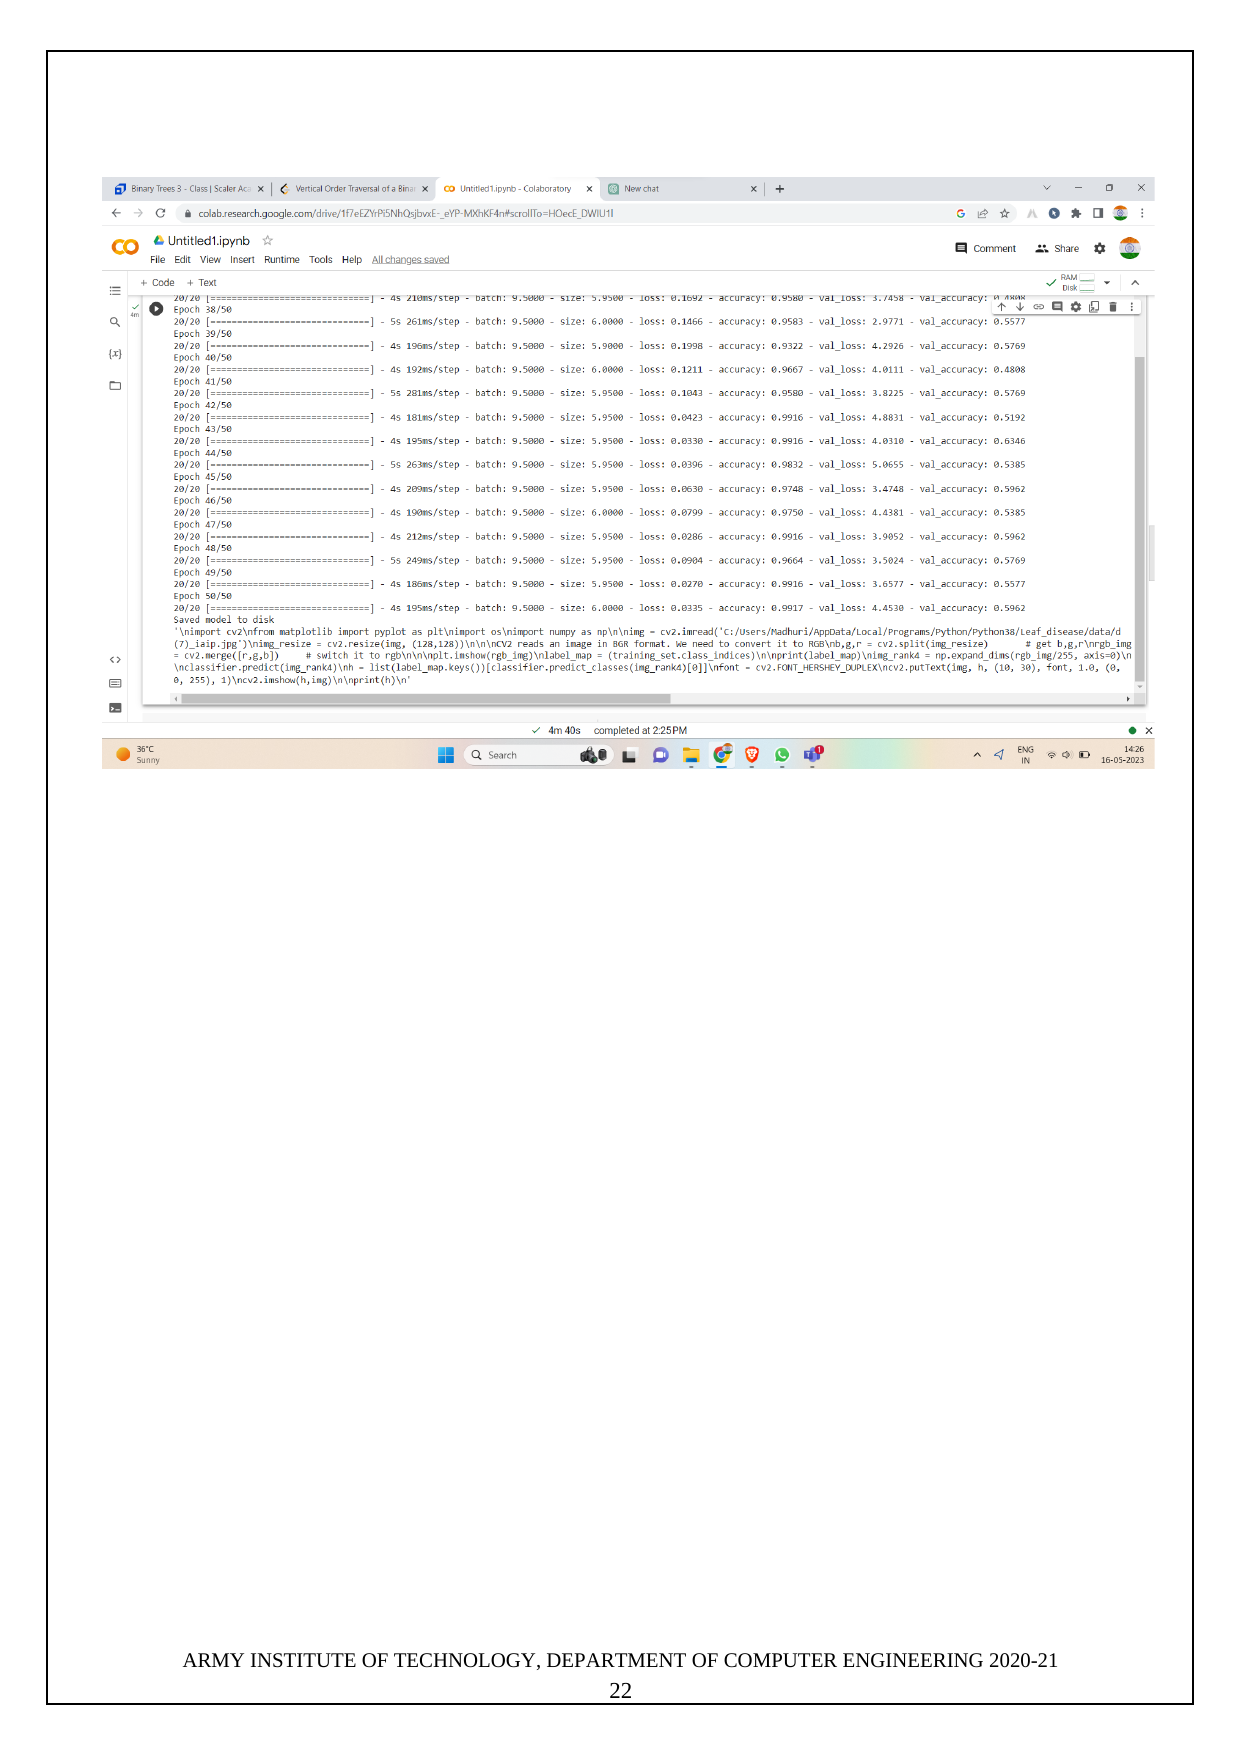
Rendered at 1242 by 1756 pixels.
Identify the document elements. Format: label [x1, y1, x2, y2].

picture [101, 177, 1155, 768]
